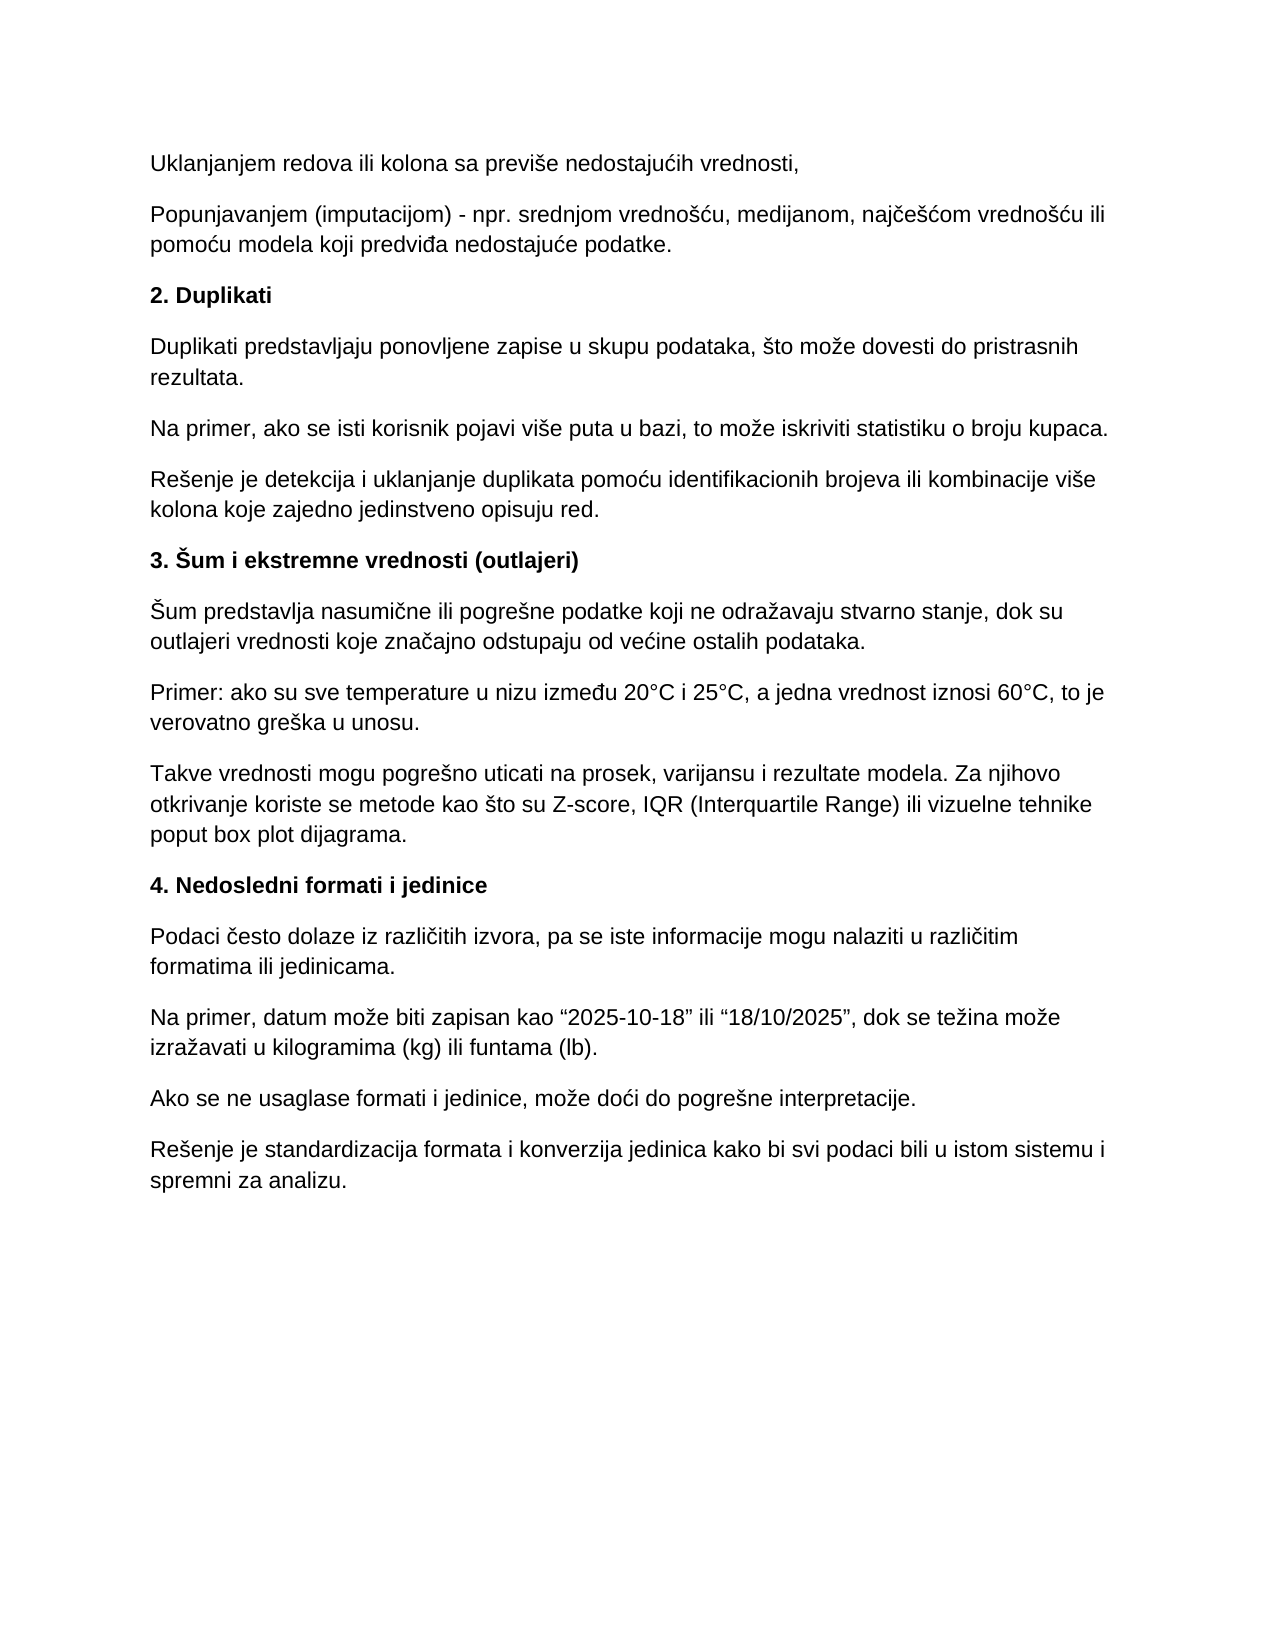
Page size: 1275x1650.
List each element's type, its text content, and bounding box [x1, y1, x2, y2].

text Primer: ako su sve temperature u nizu između 20°C i 25°C, a jedna vrednost iznosi 60°C, to je verovatno greška u unosu. [150, 679, 1125, 736]
text Šum predstavlja nasumične ili pogrešne podatke koji ne odražavaju stvarno stanje, dok su outlajeri vrednosti koje značajno odstupaju od većine ostalih podataka. [150, 598, 1125, 654]
text 4. Nedosledni formati i jedinice [150, 872, 1125, 898]
text Na primer, datum može biti zapisan kao “2025-10-18” ili “18/10/2025”, dok se težina može izražavati u kilogramima (kg) ili funtama (lb). [150, 1004, 1125, 1061]
text Na primer, ako se isti korisnik pojavi više puta u bazi, to može iskriviti statistiku o broju kupaca. [150, 414, 1125, 441]
text Duplikati predstavljaju ponovljene zapise u skupu podataka, što može dovesti do pristrasnih rezultata. [150, 333, 1125, 390]
text Takve vrednosti mogu pogrešno uticati na prosek, varijansu i rezultate modela. Za njihovo otkrivanje koriste se metode kao što su Z-score, IQR (Interquartile Range) ili vizuelne tehnike poput box plot dijagrama. [150, 760, 1125, 847]
text 2. Duplikati [150, 282, 1125, 309]
text Podaci često dolaze iz različitih izvora, pa se iste informacije mogu nalaziti u različitim formatima ili jedinicama. [150, 923, 1125, 979]
text Ako se ne usaglase formati i jedinice, može doći do pogrešne interpretacije. [150, 1085, 1125, 1112]
text Popunjavanjem (imputacijom) - npr. srednjom vrednošću, medijanom, najčešćom vrednošću ili pomoću modela koji predviđa nedostajuće podatke. [150, 201, 1125, 258]
text 3. Šum i ekstremne vrednosti (outlajeri) [150, 547, 1125, 573]
text Rešenje je standardizacija formata i konverzija jedinica kako bi svi podaci bili u istom sistemu i spremni za analizu. [150, 1136, 1125, 1193]
text Rešenje je detekcija i uklanjanje duplikata pomoću identifikacionih brojeva ili kombinacije više kolona koje zajedno jedinstveno opisuju red. [150, 466, 1125, 522]
text Uklanjanjem redova ili kolona sa previše nedostajućih vrednosti, [150, 150, 1125, 176]
